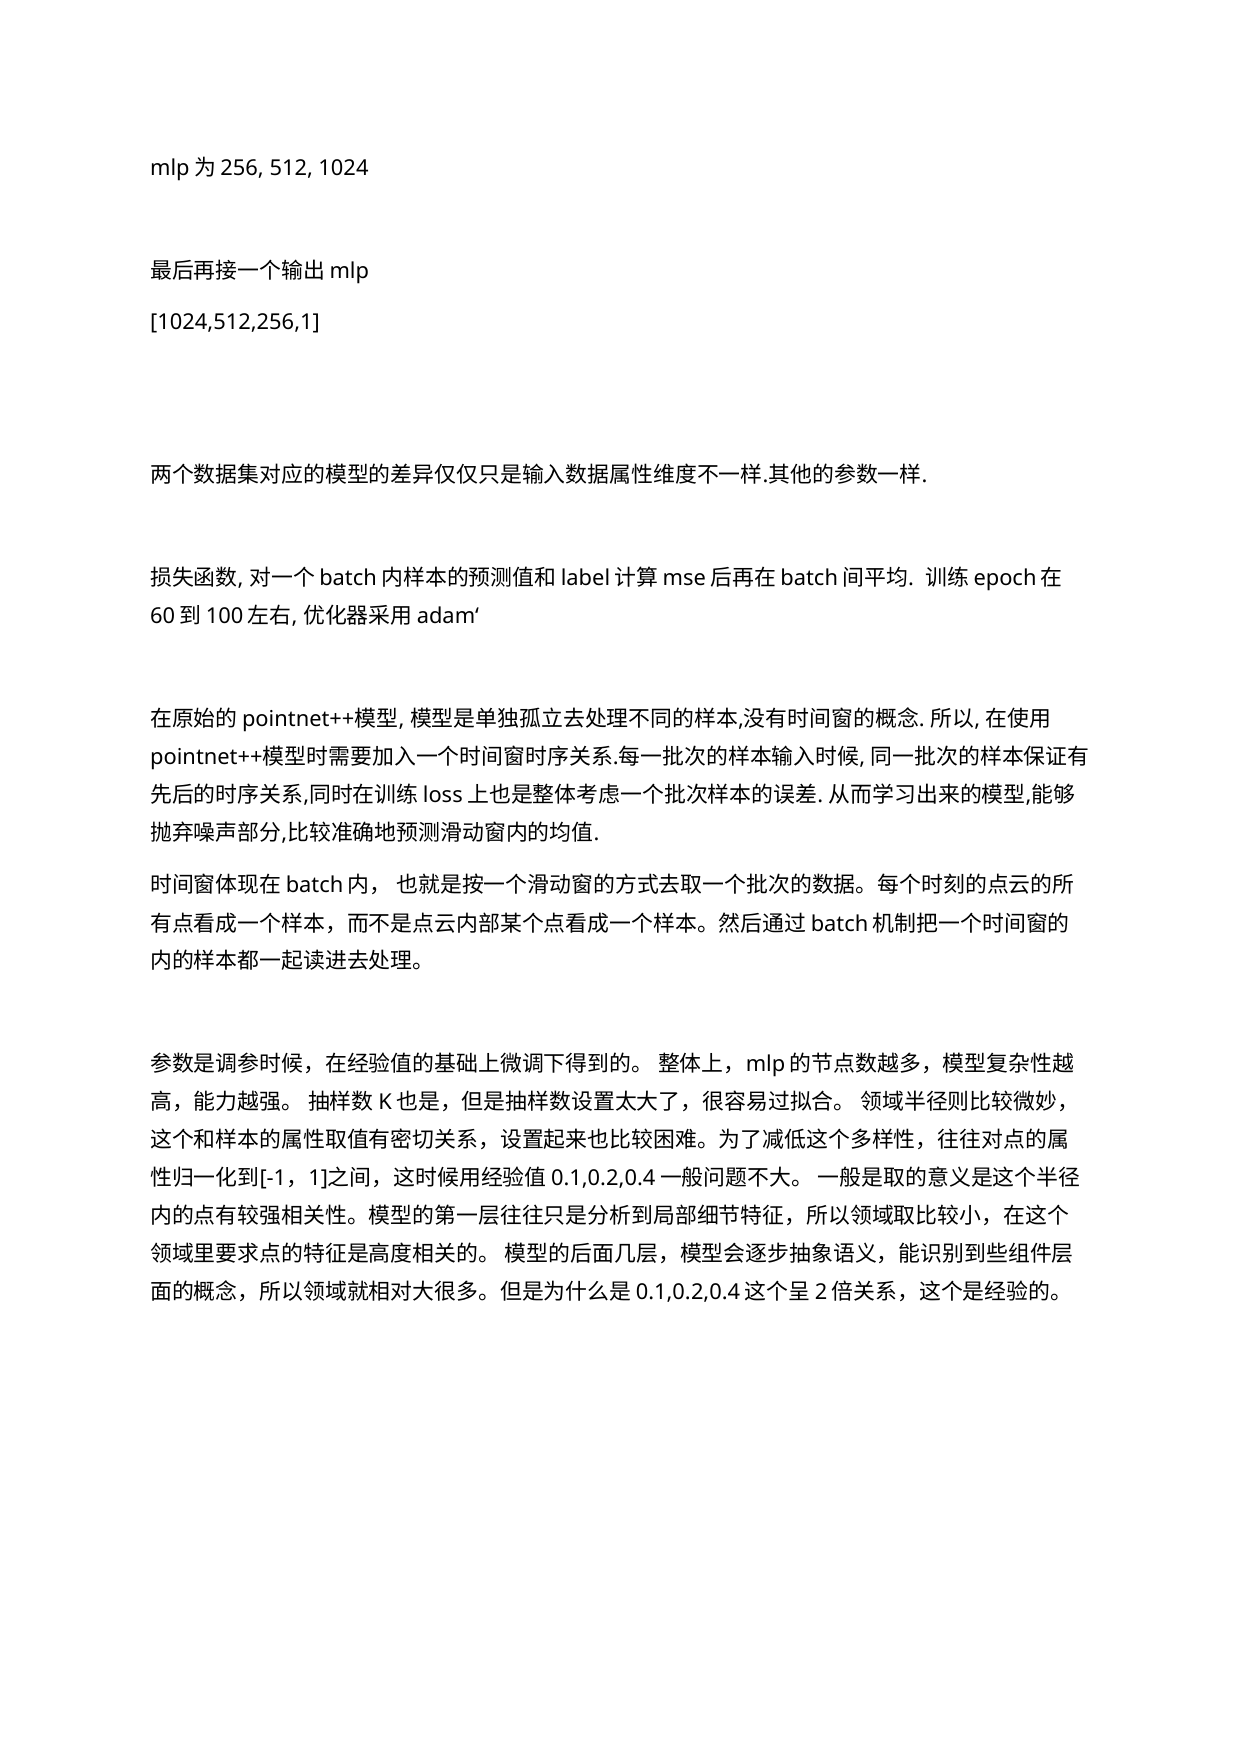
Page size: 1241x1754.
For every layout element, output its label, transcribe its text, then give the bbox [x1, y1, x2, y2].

text 在原始的pointnet++模型, 模型是单独孤立去处理不同的样本,没有时间窗的概念. 所以, 在使用pointnet++模型时需要加入一个时间窗时序关系.每一批次的样本输入时候, 同一批次的样本保证有先后的时序关系,同时在训练loss上也是整体考虑一个批次样本的误差. 从而学习出来的模型,能够抛弃噪声部分,比较准确地预测滑动窗内的均值. [150, 701, 1090, 847]
text 最后再接一个输出mlp [150, 253, 1090, 285]
text mlp为256, 512, 1024 [150, 150, 1090, 182]
text 参数是调参时候，在经验值的基础上微调下得到的。 整体上，mlp的节点数越多，模型复杂性越高，能力越强。 抽样数K也是，但是抽样数设置太大了，很容易过拟合。 领域半径则比较微妙，这个和样本的属性取值有密切关系，设置起来也比较困难。为了减低这个多样性，往往对点的属性归一化到[-1，1]之间，这时候用经验值0.1,0.2,0.4一般问题不大。 一般是取的意义是这个半径内的点有较强相关性。模型的第一层往往只是分析到局部细节特征，所以领域取比较小，在这个领域里要求点的特征是高度相关的。 模型的后面几层，模型会逐步抽象语义，能识别到些组件层面的概念，所以领域就相对大很多。但是为什么是0.1,0.2,0.4这个呈2倍关系，这个是经验的。 [150, 1046, 1090, 1306]
text [1024,512,256,1] [150, 306, 1090, 336]
text 损失函数, 对一个batch内样本的预测值和label计算mse后再在batch间平均. 训练epoch在60到100左右, 优化器采用adam‘ [150, 560, 1090, 629]
text 时间窗体现在batch内， 也就是按一个滑动窗的方式去取一个批次的数据。每个时刻的点云的所有点看成一个样本，而不是点云内部某个点看成一个样本。然后通过batch机制把一个时间窗的内的样本都一起读进去处理。 [150, 867, 1090, 975]
text 两个数据集对应的模型的差异仅仅只是输入数据属性维度不一样.其他的参数一样. [150, 457, 1090, 488]
